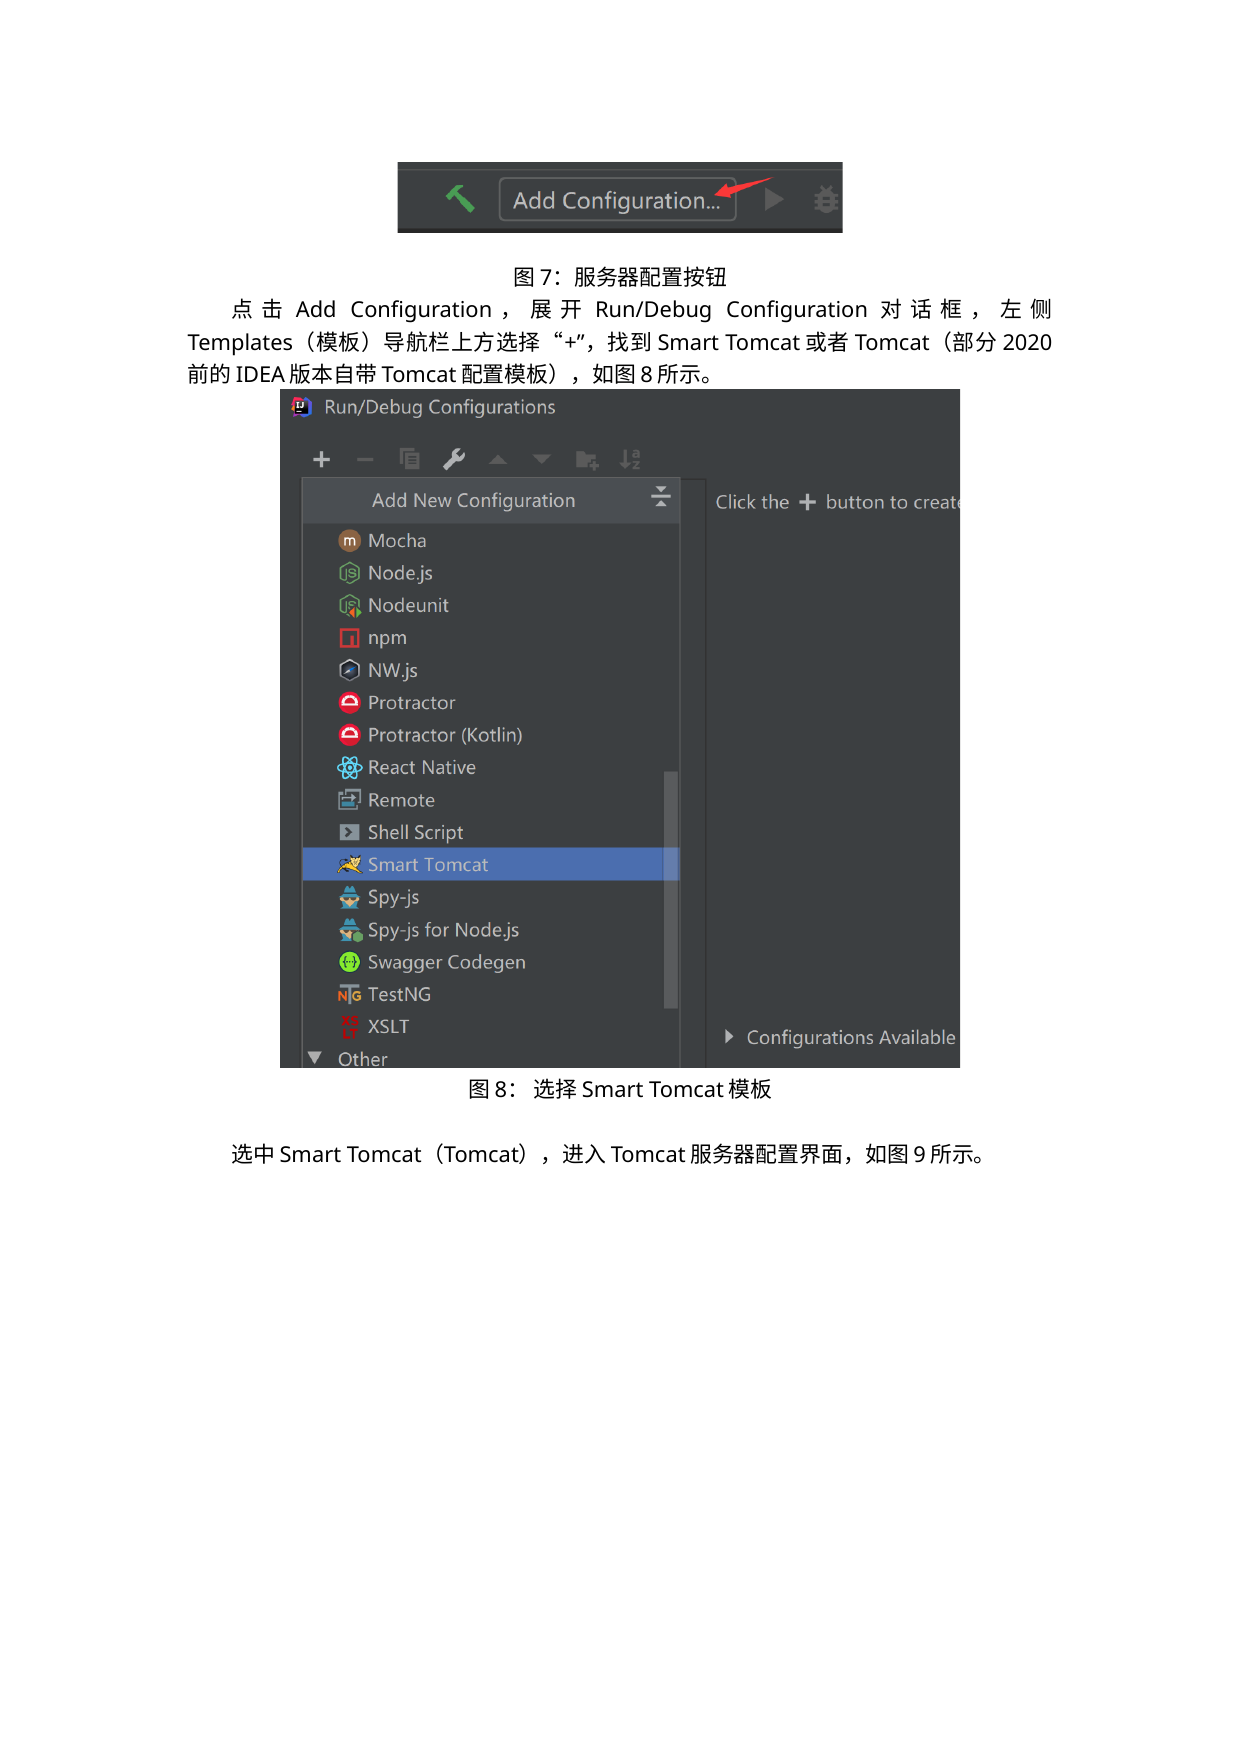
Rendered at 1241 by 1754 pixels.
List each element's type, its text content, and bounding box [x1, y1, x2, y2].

text 点击Add Configuration，展开Run/Debug Configuration对话框，左侧Templates（模板）导航栏上方选择“+”，找到Smart Tomcat或者Tomcat（部分2020前的IDEA版本自带Tomcat配置模板），如图8所示。 [187, 292, 1053, 389]
text 图7：服务器配置按钮 [187, 259, 1053, 292]
text 图8： 选择Smart Tomcat模板 [187, 1072, 1053, 1104]
text 选中Smart Tomcat（Tomcat），进入Tomcat服务器配置界面，如图9所示。 [187, 1137, 1053, 1169]
picture [280, 389, 961, 1068]
picture [397, 162, 843, 233]
